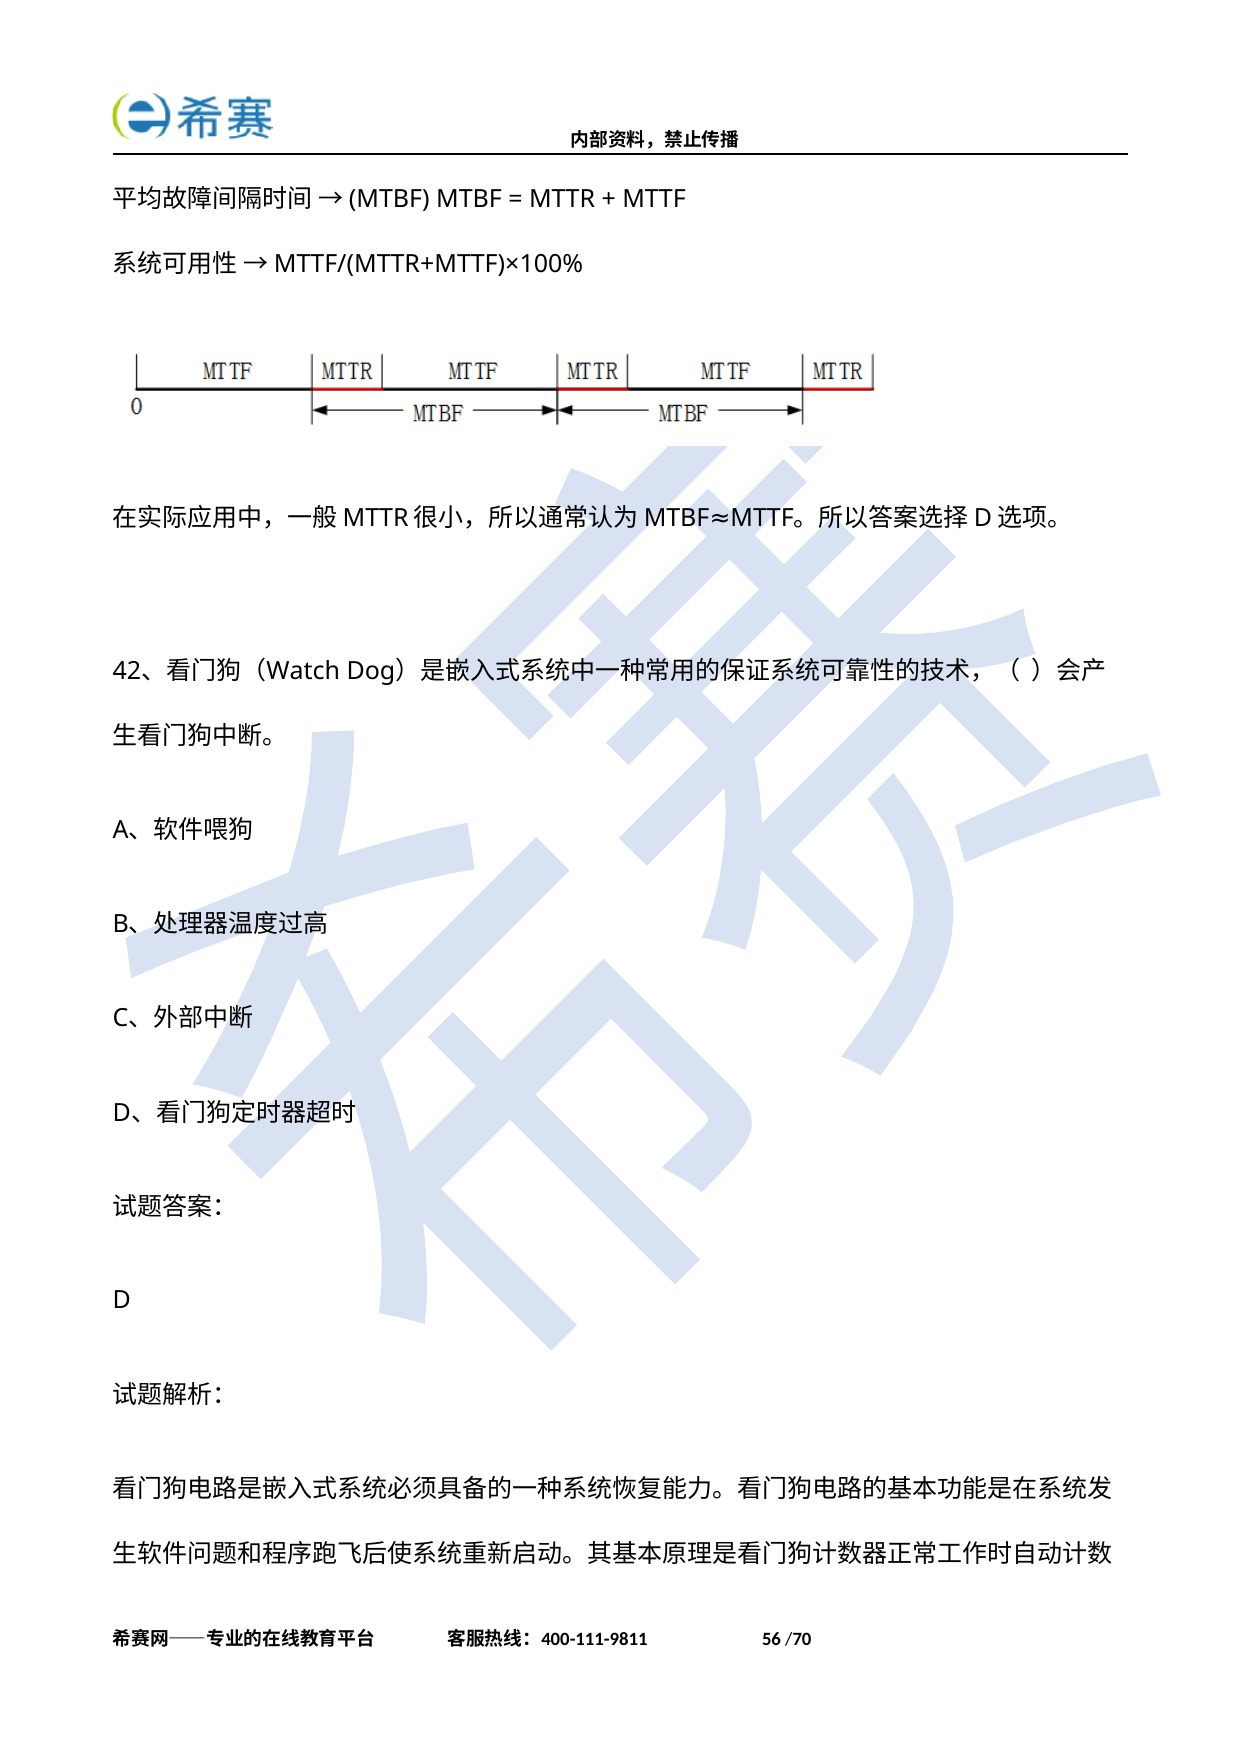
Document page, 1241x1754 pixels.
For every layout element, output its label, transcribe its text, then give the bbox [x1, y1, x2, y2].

text A、软件喂狗 [112, 795, 1128, 860]
text 试题答案： [112, 1172, 1128, 1237]
text 平均无故障时间 → (MTTF) MTTF=1/λ，λ为失效率 平均故障修复时间 → (MTTR) MTTR=1/μ，μ为修复率 平均故障间隔时间 → (MTBF) MTBF = MTTR + MTTF 系统可用性 → MTTF/(MTTR+MTTF)×100% [112, 164, 1128, 294]
text D [112, 1266, 1128, 1331]
text B、处理器温度过高 [112, 889, 1128, 954]
text D、看门狗定时器超时 [112, 1078, 1128, 1143]
picture [112, 88, 274, 146]
text 42、看门狗（Watch Dog）是嵌入式系统中一种常用的保证系统可靠性的技术，（ ）会产生看门狗中断。 [112, 636, 1128, 766]
text 在实际应用中，一般MTTR很小，所以通常认为MTBF≈MTTF。所以答案选择D选项。 [112, 483, 1128, 548]
text C、外部中断 [112, 983, 1128, 1048]
picture [112, 331, 891, 446]
text 试题解析： [112, 1360, 1128, 1425]
